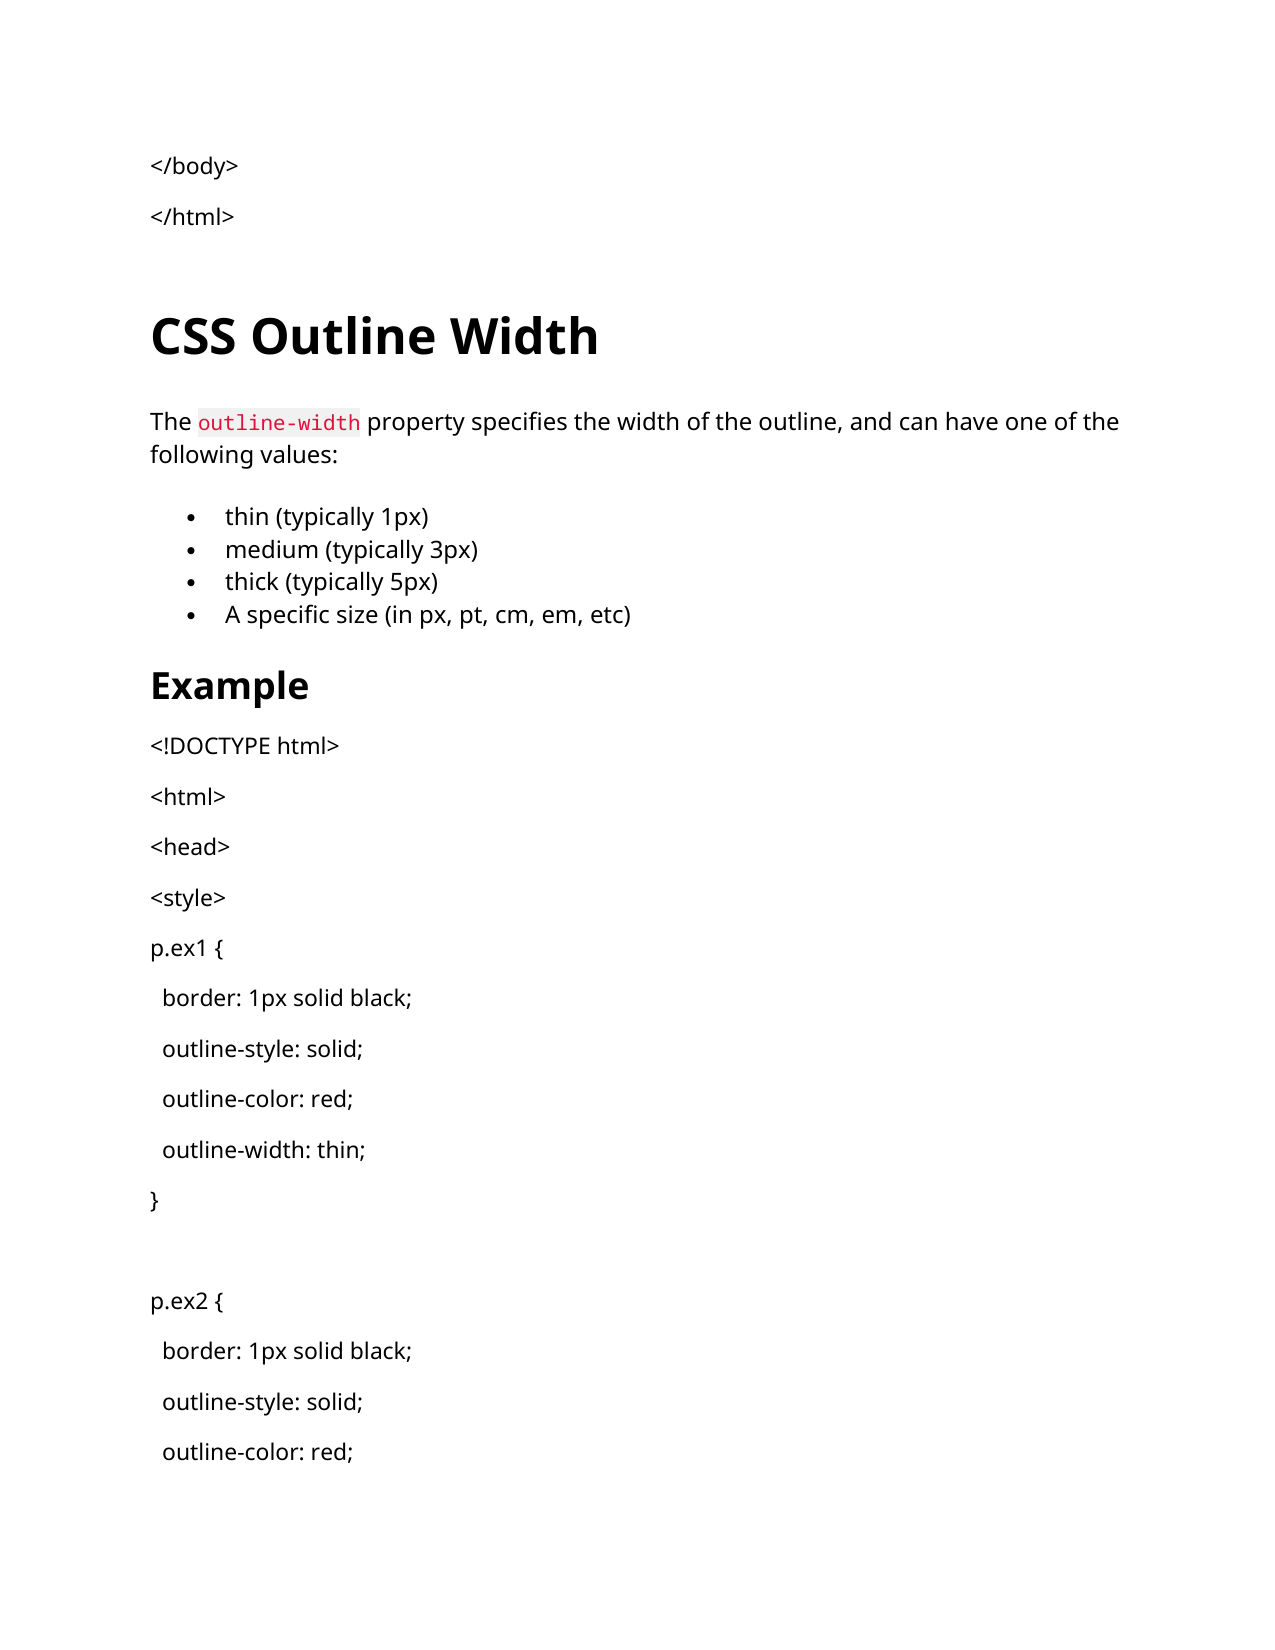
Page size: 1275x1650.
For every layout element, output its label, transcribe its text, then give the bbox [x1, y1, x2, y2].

list thick (typically 5px) [187, 565, 1125, 598]
text </body> [150, 150, 1125, 181]
text <head> [150, 831, 1125, 862]
text border: 1px solid black; [150, 1335, 1125, 1367]
text p.ex2 { [150, 1285, 1125, 1316]
text The outline-width property specifies the width of the outline, and can have one of the following values: [150, 405, 1125, 470]
text } [150, 1184, 1125, 1215]
text border: 1px solid black; [150, 982, 1125, 1014]
subtitle Example [150, 659, 1125, 711]
text outline-color: red; [150, 1436, 1125, 1467]
text <html> [150, 781, 1125, 812]
list A specific size (in px, pt, cm, em, etc) [187, 598, 1125, 630]
list medium (typically 3px) [187, 533, 1125, 565]
text <!DOCTYPE html> [150, 730, 1125, 762]
text p.ex1 { [150, 932, 1125, 963]
text outline-style: solid; [150, 1033, 1125, 1064]
text outline-width: thin; [150, 1134, 1125, 1165]
text outline-color: red; [150, 1083, 1125, 1114]
subtitle CSS Outline Width [150, 301, 1125, 369]
text outline-style: solid; [150, 1386, 1125, 1417]
text </html> [150, 200, 1125, 232]
text <style> [150, 882, 1125, 913]
list thin (typically 1px) [187, 500, 1125, 533]
